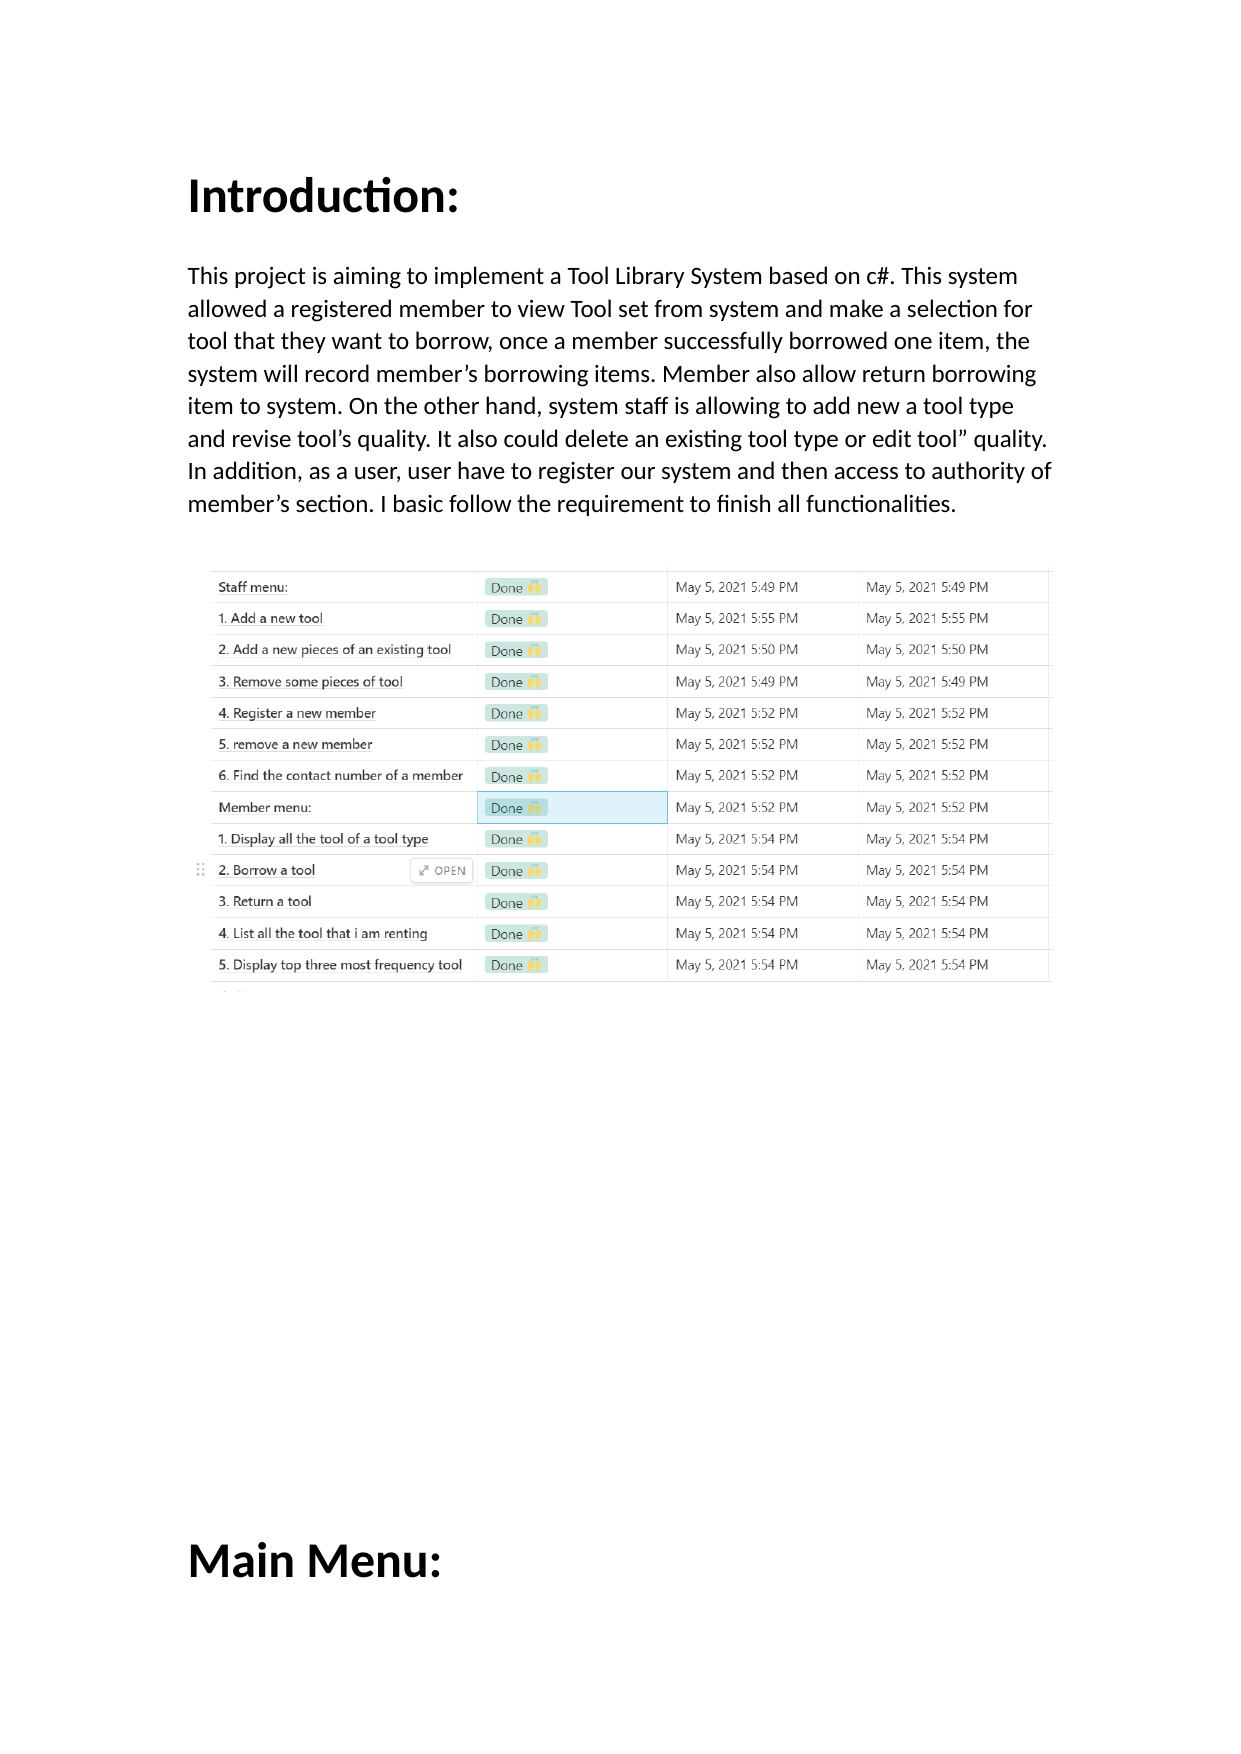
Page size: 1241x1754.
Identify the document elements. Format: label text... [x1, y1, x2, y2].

text This project is aiming to implement a Tool Library System based on c#. This system allowed a registered member to view Tool set from system and make a selection for tool that they want to borrow, once a member successfully borrowed one item, the system will record member’s borrowing items. Member also allow return borrowing item to system. On the other hand, system staff is allowing to add new a tool type and revise tool’s quality. It also could delete an existing tool type or edit tool” quality. [187, 259, 1053, 454]
text In addition, as a user, user have to register our system and then access to authority of member’s section. I basic follow the requirement to finish all functionalities. [187, 454, 1053, 519]
text Introduction: [187, 162, 1053, 227]
text Main Menu: [187, 1527, 1053, 1592]
picture [187, 567, 1053, 992]
